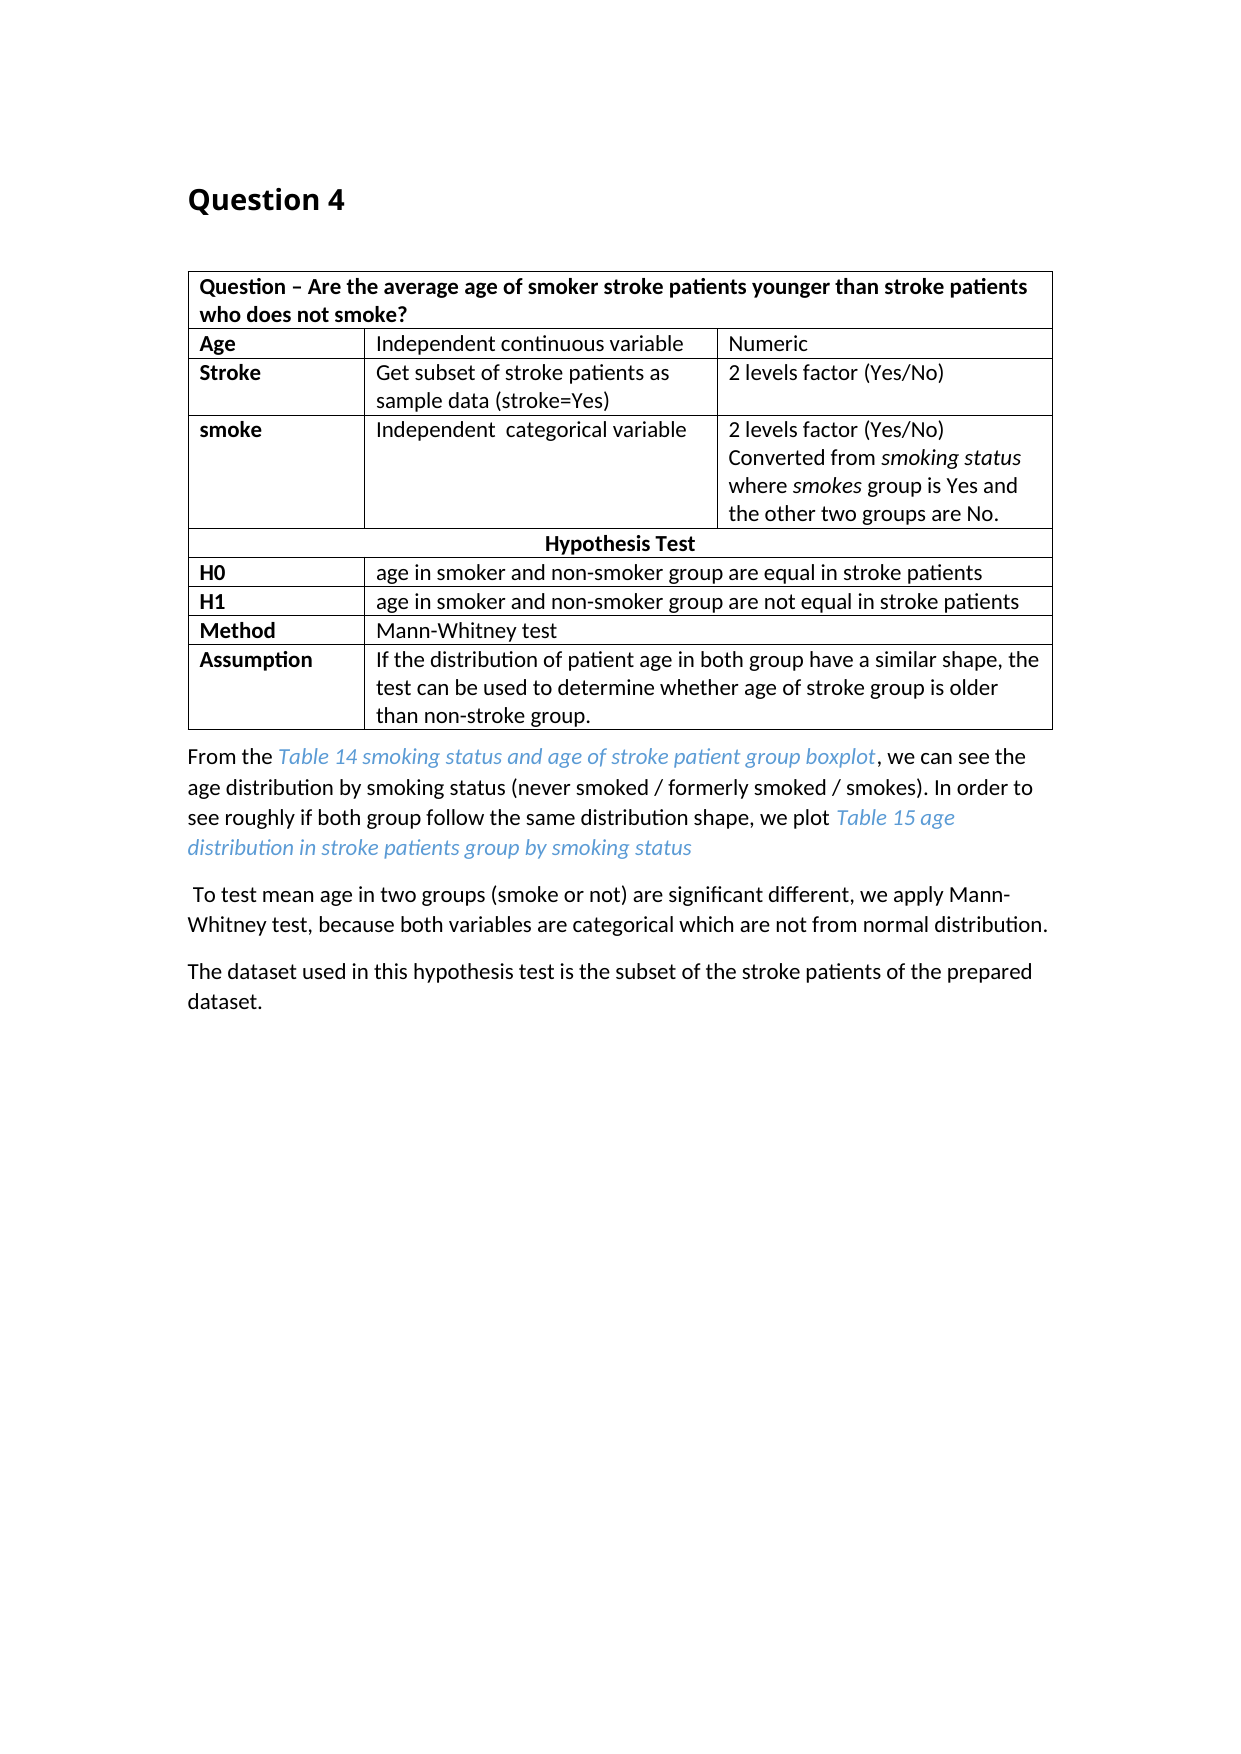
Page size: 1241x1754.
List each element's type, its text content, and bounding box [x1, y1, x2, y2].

table_cell 2 levels factor (Yes/No) Converted from smoking status where smokes group is Yes and the other two groups are No. [718, 416, 1052, 528]
table_cell age in smoker and non-smoker group are not equal in stroke patients [365, 587, 1052, 615]
table_cell 2 levels factor (Yes/No) [718, 359, 1052, 414]
table_header Question – Are the average age of smoker stroke patients younger than stroke patients who does not smoke? [189, 272, 1052, 328]
table_cell Independent categorical variable [365, 416, 717, 528]
table_cell Independent continuous variable [365, 329, 717, 357]
text The dataset used in this hypothesis test is the subset of the stroke patients of the prepared dataset. [187, 957, 1053, 1015]
table_cell H1 [189, 587, 364, 615]
table_cell Get subset of stroke patients as sample data (stroke=Yes) [365, 359, 717, 414]
text To test mean age in two groups (smoke or not) are significant different, we apply Mann-Whitney test, because both variables are categorical which are not from normal distribution. [187, 880, 1053, 938]
table_cell smoke [189, 416, 364, 528]
table_cell Assumption [189, 645, 364, 729]
table_cell Age [189, 329, 364, 357]
table_cell H0 [189, 558, 364, 586]
subtitle Question 4 [187, 179, 1053, 219]
table_cell Numeric [718, 329, 1052, 357]
table_cell Method [189, 616, 364, 644]
table_cell Stroke [189, 359, 364, 414]
table_cell Mann-Whitney test [365, 616, 1052, 644]
table_cell Hypothesis Test [189, 529, 1052, 557]
table_cell age in smoker and non-smoker group are equal in stroke patients [365, 558, 1052, 586]
table_cell If the distribution of patient age in both group have a similar shape, the test can be used to determine whether age of stroke group is older than non-stroke group. [365, 645, 1052, 729]
text From the Table 14 smoking status and age of stroke patient group boxplot, we can see the age distribution by smoking status (never smoked / formerly smoked / smokes). In order to see roughly if both group follow the same distribution shape, we plot Table 15 age distribution in stroke patients group by smoking status [187, 742, 1053, 861]
